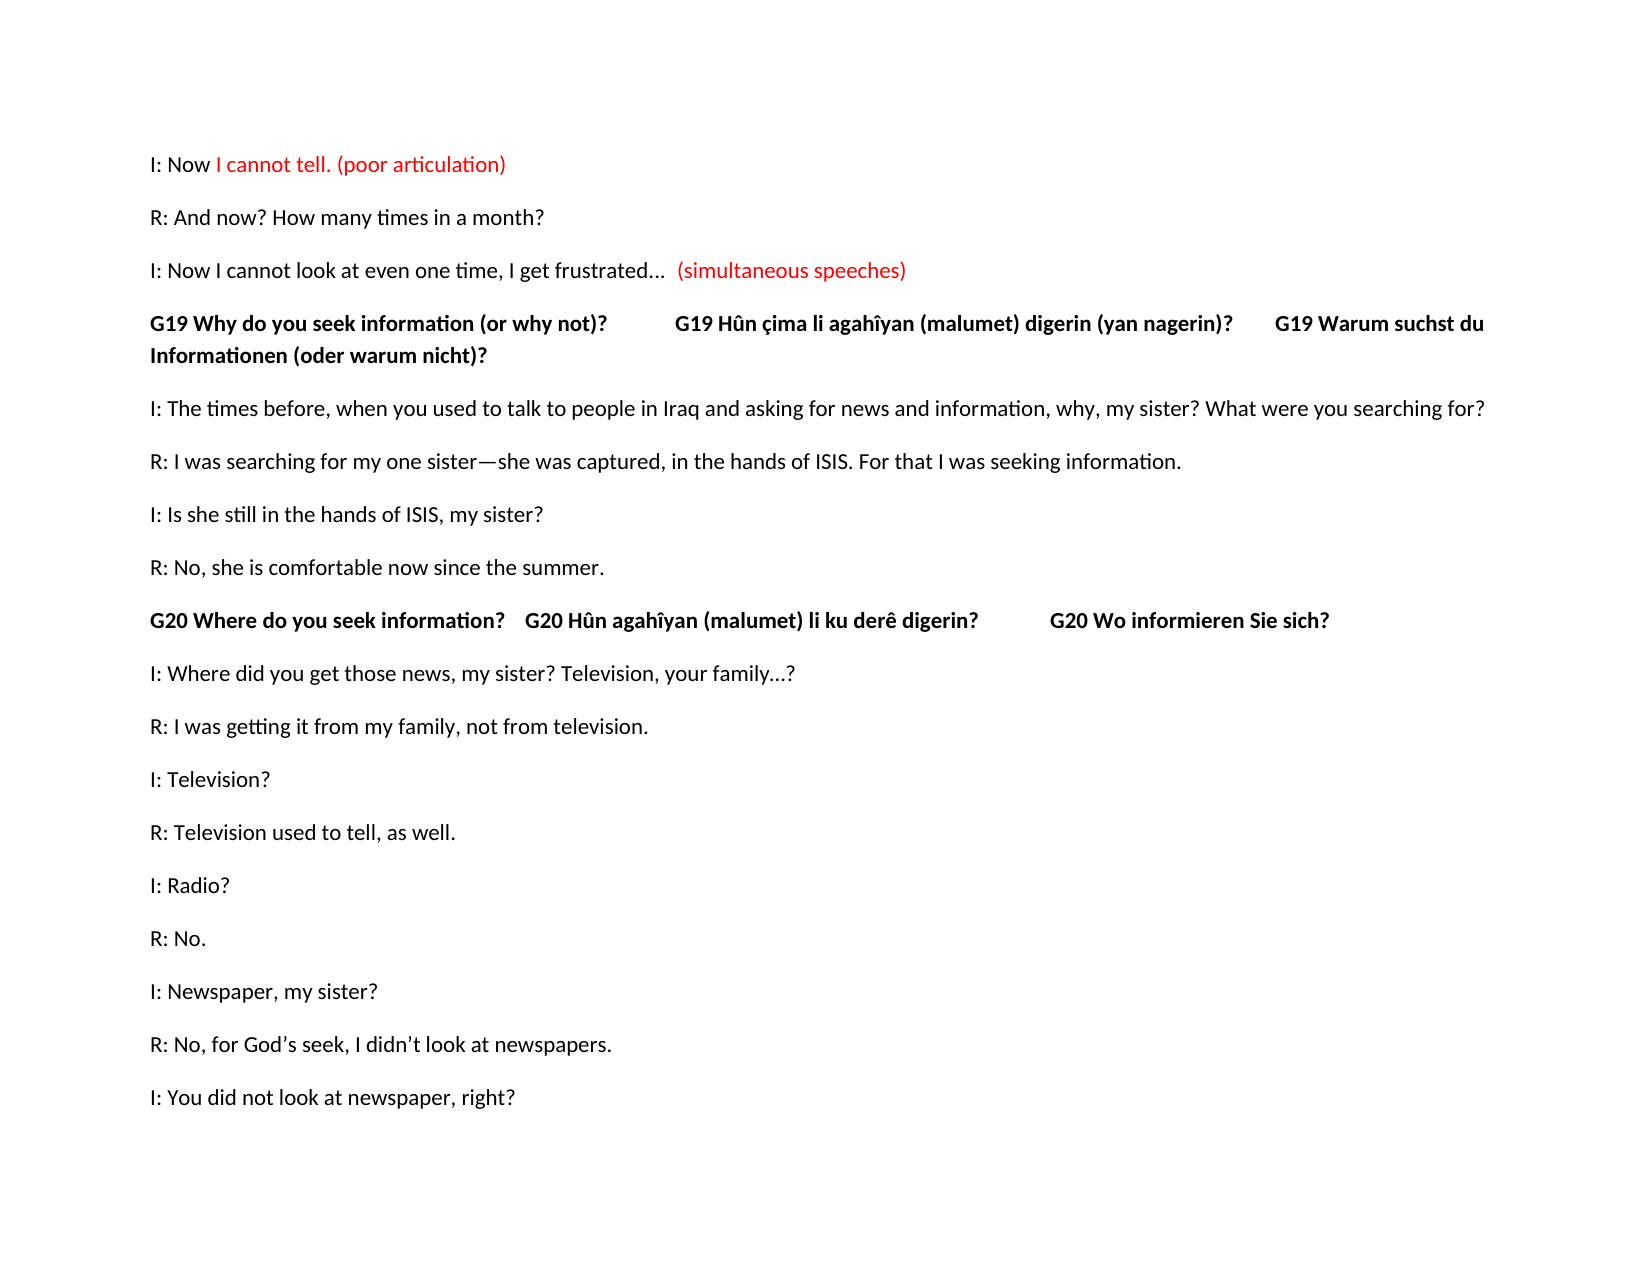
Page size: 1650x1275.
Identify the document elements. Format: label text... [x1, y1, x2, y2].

text I: You did not look at newspaper, right? [150, 1083, 1500, 1112]
text R: No, for God’s seek, I didn’t look at newspapers. [150, 1031, 1500, 1058]
text R: No. [150, 924, 1500, 952]
text I: Now I cannot look at even one time, I get frustrated... (simultaneous speeches) [150, 256, 1500, 284]
text I: The times before, when you used to talk to people in Iraq and asking for news and information, why, my sister? What were you searching for? [150, 394, 1500, 422]
text R: I was getting it from my family, not from television. [150, 712, 1500, 740]
text I: Where did you get those news, my sister? Television, your family…? [150, 659, 1500, 687]
text I: Is she still in the hands of ISIS, my sister? [150, 500, 1500, 528]
text R: No, she is comfortable now since the summer. [150, 553, 1500, 581]
text R: Television used to tell, as well. [150, 818, 1500, 846]
text I: Radio? [150, 871, 1500, 899]
text I: Newspaper, my sister? [150, 977, 1500, 1006]
text G19 Why do you seek information (or why not)? G19 Hûn çima li agahîyan (malumet) digerin (yan nagerin)? G19 Warum suchst du Informationen (oder warum nicht)? [150, 309, 1500, 369]
text I: Now I cannot tell. (poor articulation) [150, 150, 1500, 178]
text R: I was searching for my one sister—she was captured, in the hands of ISIS. For that I was seeking information. [150, 447, 1500, 475]
text R: And now? How many times in a month? [150, 203, 1500, 231]
text I: Television? [150, 765, 1500, 793]
text G20 Where do you seek information? G20 Hûn agahîyan (malumet) li ku derê digerin? G20 Wo informieren Sie sich? [150, 606, 1500, 634]
